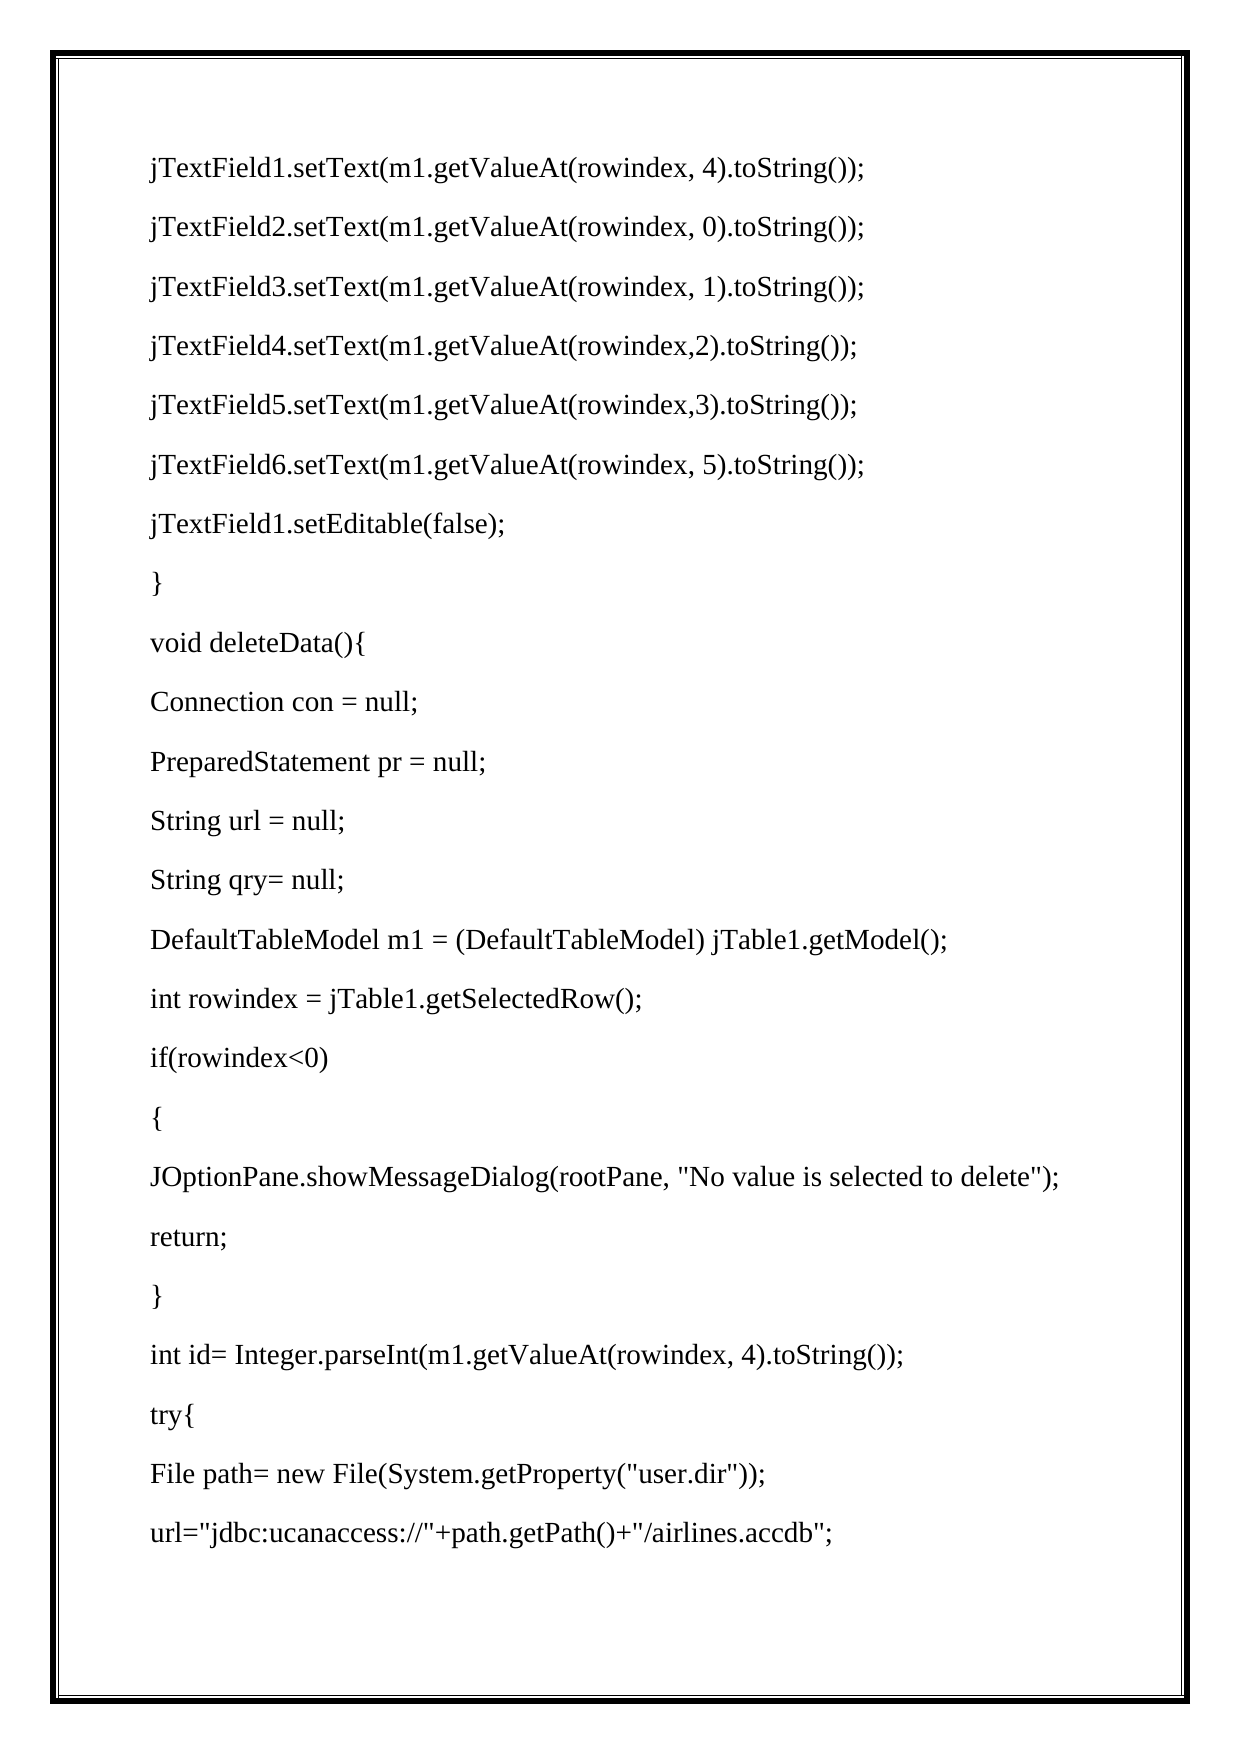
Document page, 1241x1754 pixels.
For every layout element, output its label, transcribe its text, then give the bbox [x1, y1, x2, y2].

text } [150, 1278, 1090, 1312]
text jTextField6.setText(m1.getValueAt(rowindex, 5).toString()); [150, 447, 1090, 480]
text return; [150, 1219, 1090, 1252]
text Connection con = null; [150, 684, 1090, 718]
text jTextField5.setText(m1.getValueAt(rowindex,3).toString()); [150, 387, 1090, 421]
text { [150, 1100, 1090, 1133]
text jTextField1.setEditable(false); [150, 506, 1090, 540]
text JOptionPane.showMessageDialog(rootPane, "No value is selected to delete"); [150, 1159, 1090, 1193]
text void deleteData(){ [150, 625, 1090, 658]
text jTextField4.setText(m1.getValueAt(rowindex,2).toString()); [150, 328, 1090, 362]
text int rowindex = jTable1.getSelectedRow(); [150, 981, 1090, 1015]
text url="jdbc:ucanaccess://"+path.getPath()+"/airlines.accdb"; [150, 1516, 1090, 1549]
text if(rowindex<0) [150, 1041, 1090, 1074]
text String qry= null; [150, 862, 1090, 896]
text try{ [150, 1397, 1090, 1430]
text int id= Integer.parseInt(m1.getValueAt(rowindex, 4).toString()); [150, 1337, 1090, 1371]
text String url = null; [150, 803, 1090, 837]
text PreparedStatement pr = null; [150, 744, 1090, 777]
text jTextField3.setText(m1.getValueAt(rowindex, 1).toString()); [150, 269, 1090, 302]
text DefaultTableModel m1 = (DefaultTableModel) jTable1.getModel(); [150, 922, 1090, 955]
text File path= new File(System.getProperty("user.dir")); [150, 1456, 1090, 1490]
text jTextField1.setText(m1.getValueAt(rowindex, 4).toString()); [150, 150, 1090, 183]
text } [150, 566, 1090, 599]
text jTextField2.setText(m1.getValueAt(rowindex, 0).toString()); [150, 209, 1090, 243]
